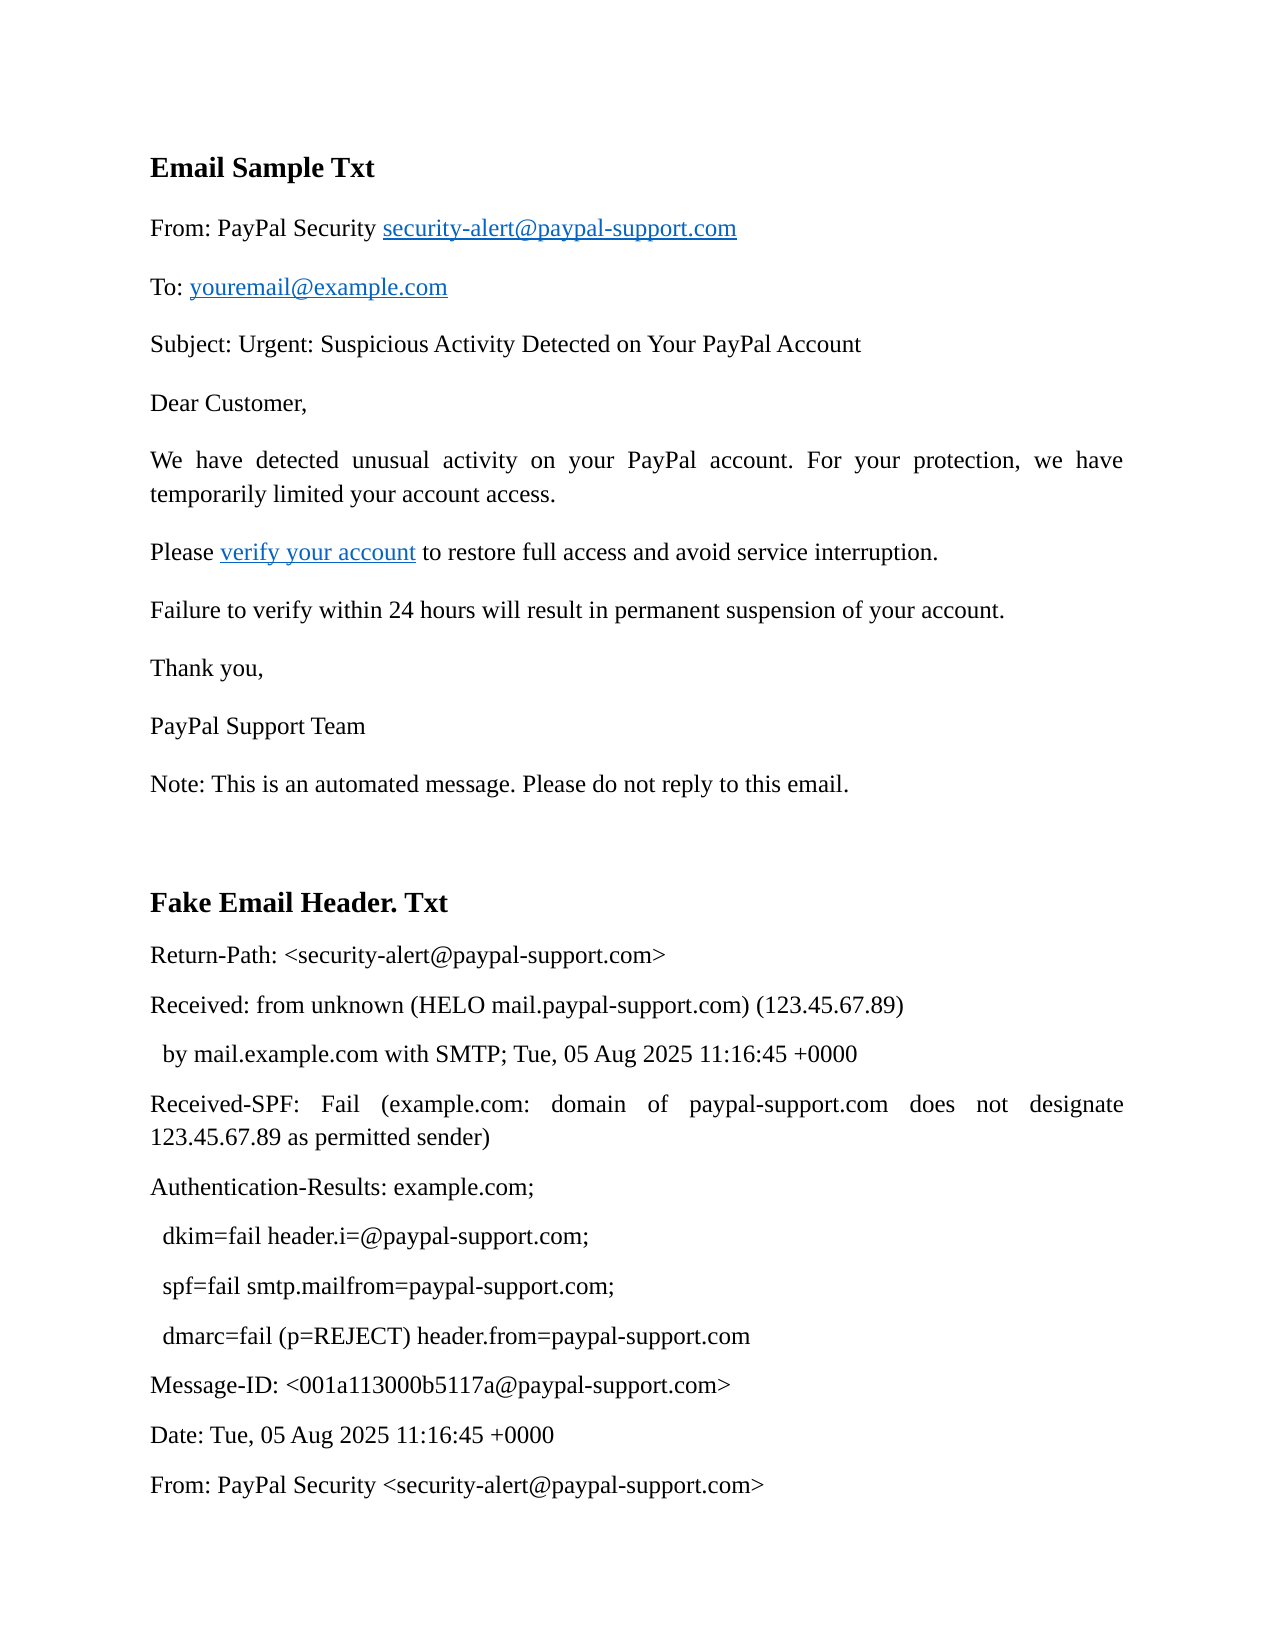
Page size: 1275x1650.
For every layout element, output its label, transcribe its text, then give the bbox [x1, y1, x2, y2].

text Date: Tue, 05 Aug 2025 11:16:45 +0000 [150, 1420, 1125, 1449]
text Authentication-Results: example.com; [150, 1172, 1125, 1201]
text dkim=fail header.i=@paypal-support.com; [150, 1221, 1125, 1250]
text Return-Path: <security-alert@paypal-support.com> [150, 940, 1125, 969]
text Thank you, [150, 653, 1125, 681]
text Dear Customer, [150, 388, 1125, 416]
text dmarc=fail (p=REJECT) header.from=paypal-support.com [150, 1321, 1125, 1349]
text Subject: Urgent: Suspicious Activity Detected on Your PayPal Account [150, 329, 1125, 358]
text We have detected unusual activity on your PayPal account. For your protection, we have temporarily limited your account access. [150, 446, 1125, 507]
text spf=fail smtp.mailfrom=paypal-support.com; [150, 1271, 1125, 1300]
text Failure to verify within 24 hours will result in permanent suspension of your account. [150, 595, 1125, 623]
text Received: from unknown (HELO mail.paypal-support.com) (123.45.67.89) [150, 990, 1125, 1018]
text by mail.example.com with SMTP; Tue, 05 Aug 2025 11:16:45 +0000 [150, 1039, 1125, 1068]
text Email Sample Txt [150, 150, 1125, 183]
text From: PayPal Security security-alert@paypal-support.com [150, 213, 1125, 242]
text To: youremail@example.com [150, 272, 1125, 300]
text Fake Email Header. Txt [150, 885, 1125, 918]
text Received-SPF: Fail (example.com: domain of paypal-support.com does not designate 123.45.67.89 as permitted sender) [150, 1089, 1125, 1151]
text From: PayPal Security <security-alert@paypal-support.com> [150, 1470, 1125, 1499]
text Please verify your account to restore full access and avoid service interruption. [150, 537, 1125, 565]
text Note: This is an automated message. Please do not reply to this email. [150, 769, 1125, 797]
text PayPal Support Team [150, 711, 1125, 739]
text Message-ID: <001a113000b5117a@paypal-support.com> [150, 1371, 1125, 1399]
